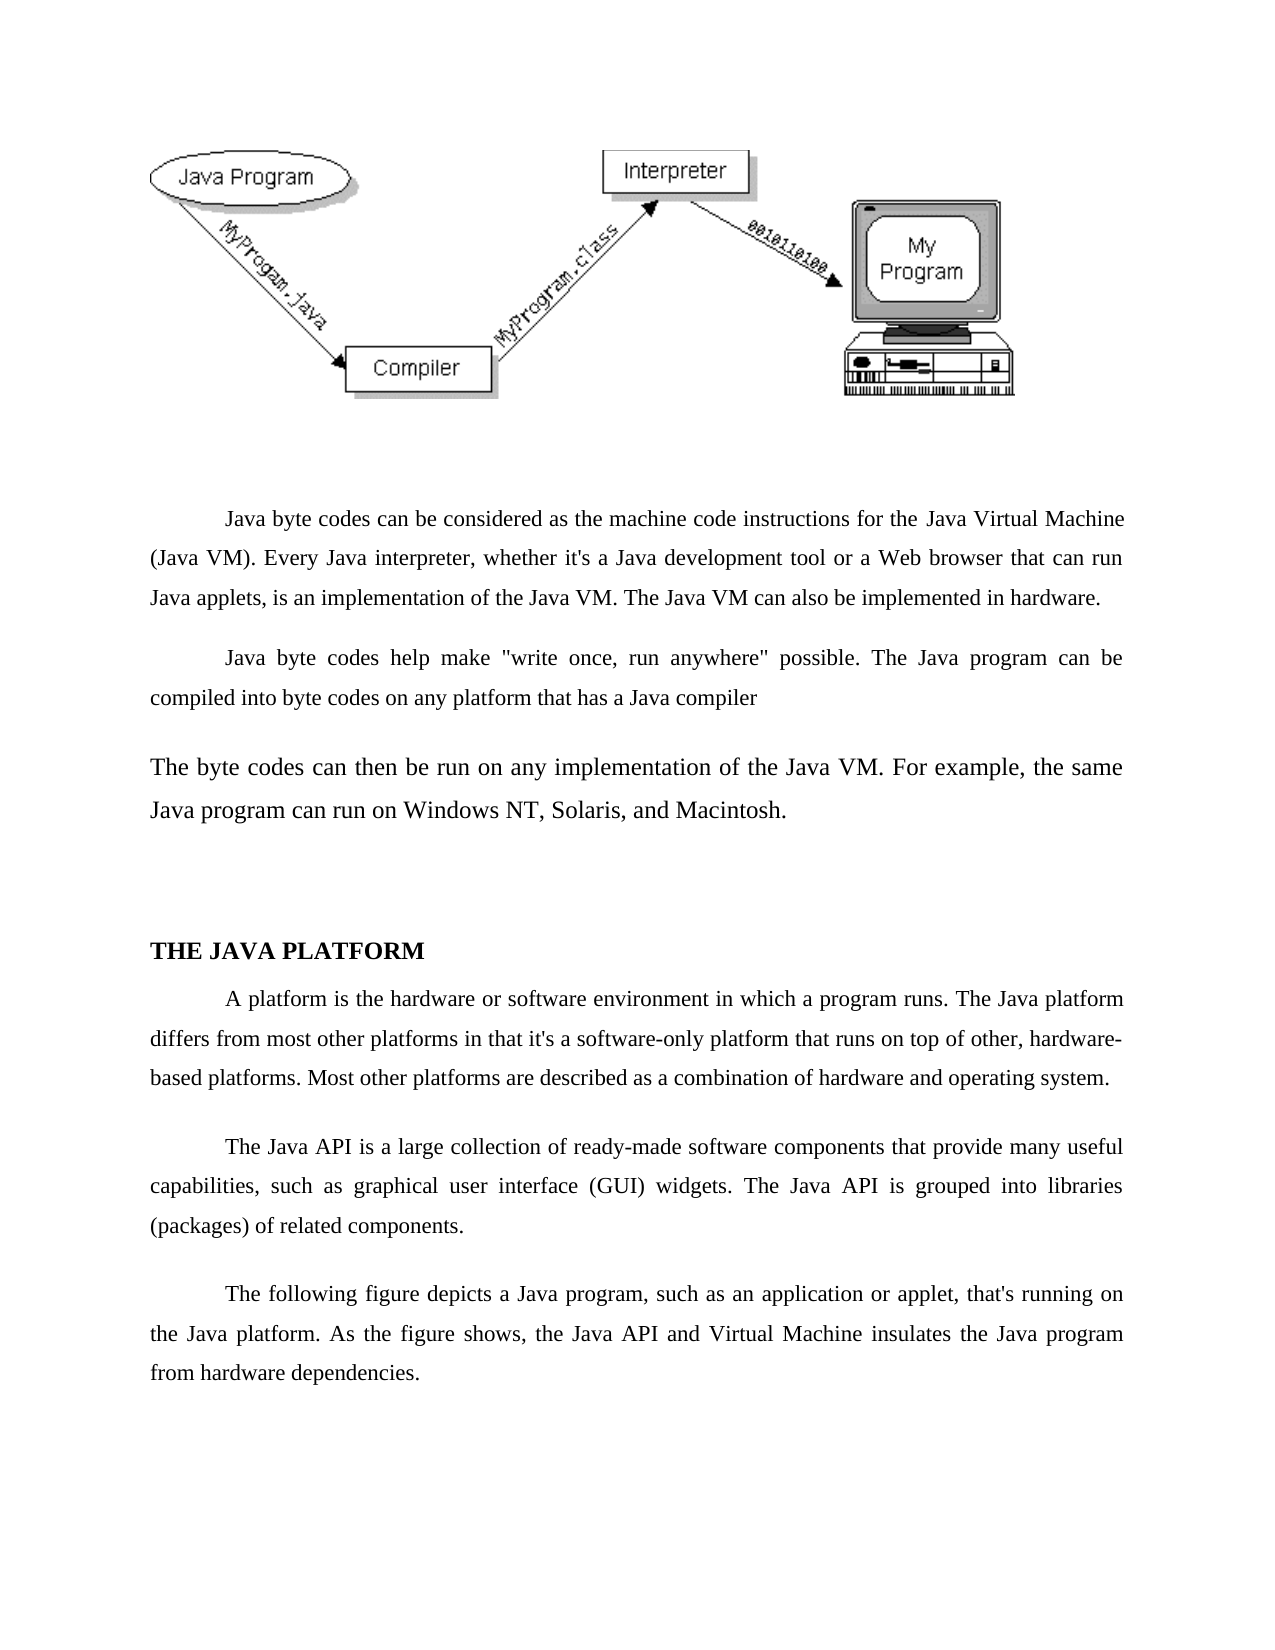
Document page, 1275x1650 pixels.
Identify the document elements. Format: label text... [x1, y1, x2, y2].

text Java byte codes can be considered as the machine code instructions for the Java Virtual Machine (Java VM). Every Java interpreter, whether it's a Java development tool or a Web browser that can run Java applets, is an implementation of the Java VM. The Java VM can also be implemented in hardware. [150, 505, 1125, 610]
text The Java API is a large collection of ready-made software components that provide many useful capabilities, such as graphical user interface (GUI) widgets. The Java API is grouped into libraries (packages) of related components. [150, 1133, 1125, 1238]
text A platform is the hardware or software environment in which a program runs. The Java platform differs from most other platforms in that it's a software-only platform that runs on top of other, hardware-based platforms. Most other platforms are described as a combination of hardware and operating system. [150, 985, 1125, 1091]
picture [150, 150, 1015, 399]
text The following figure depicts a Java program, such as an application or applet, that's running on the Java platform. As the figure shows, the Java API and Virtual Machine insulates the Java program from hardware dependencies. [150, 1281, 1125, 1386]
text The byte codes can then be run on any implementation of the Java VM. For example, the same Java program can run on Windows NT, Solaris, and Macintosh. [150, 752, 1125, 824]
subtitle THE JAVA PLATFORM [150, 936, 1125, 965]
text Java byte codes help make "write once, run anywhere" possible. The Java program can be compiled into byte codes on any platform that has a Java compiler [150, 644, 1125, 710]
